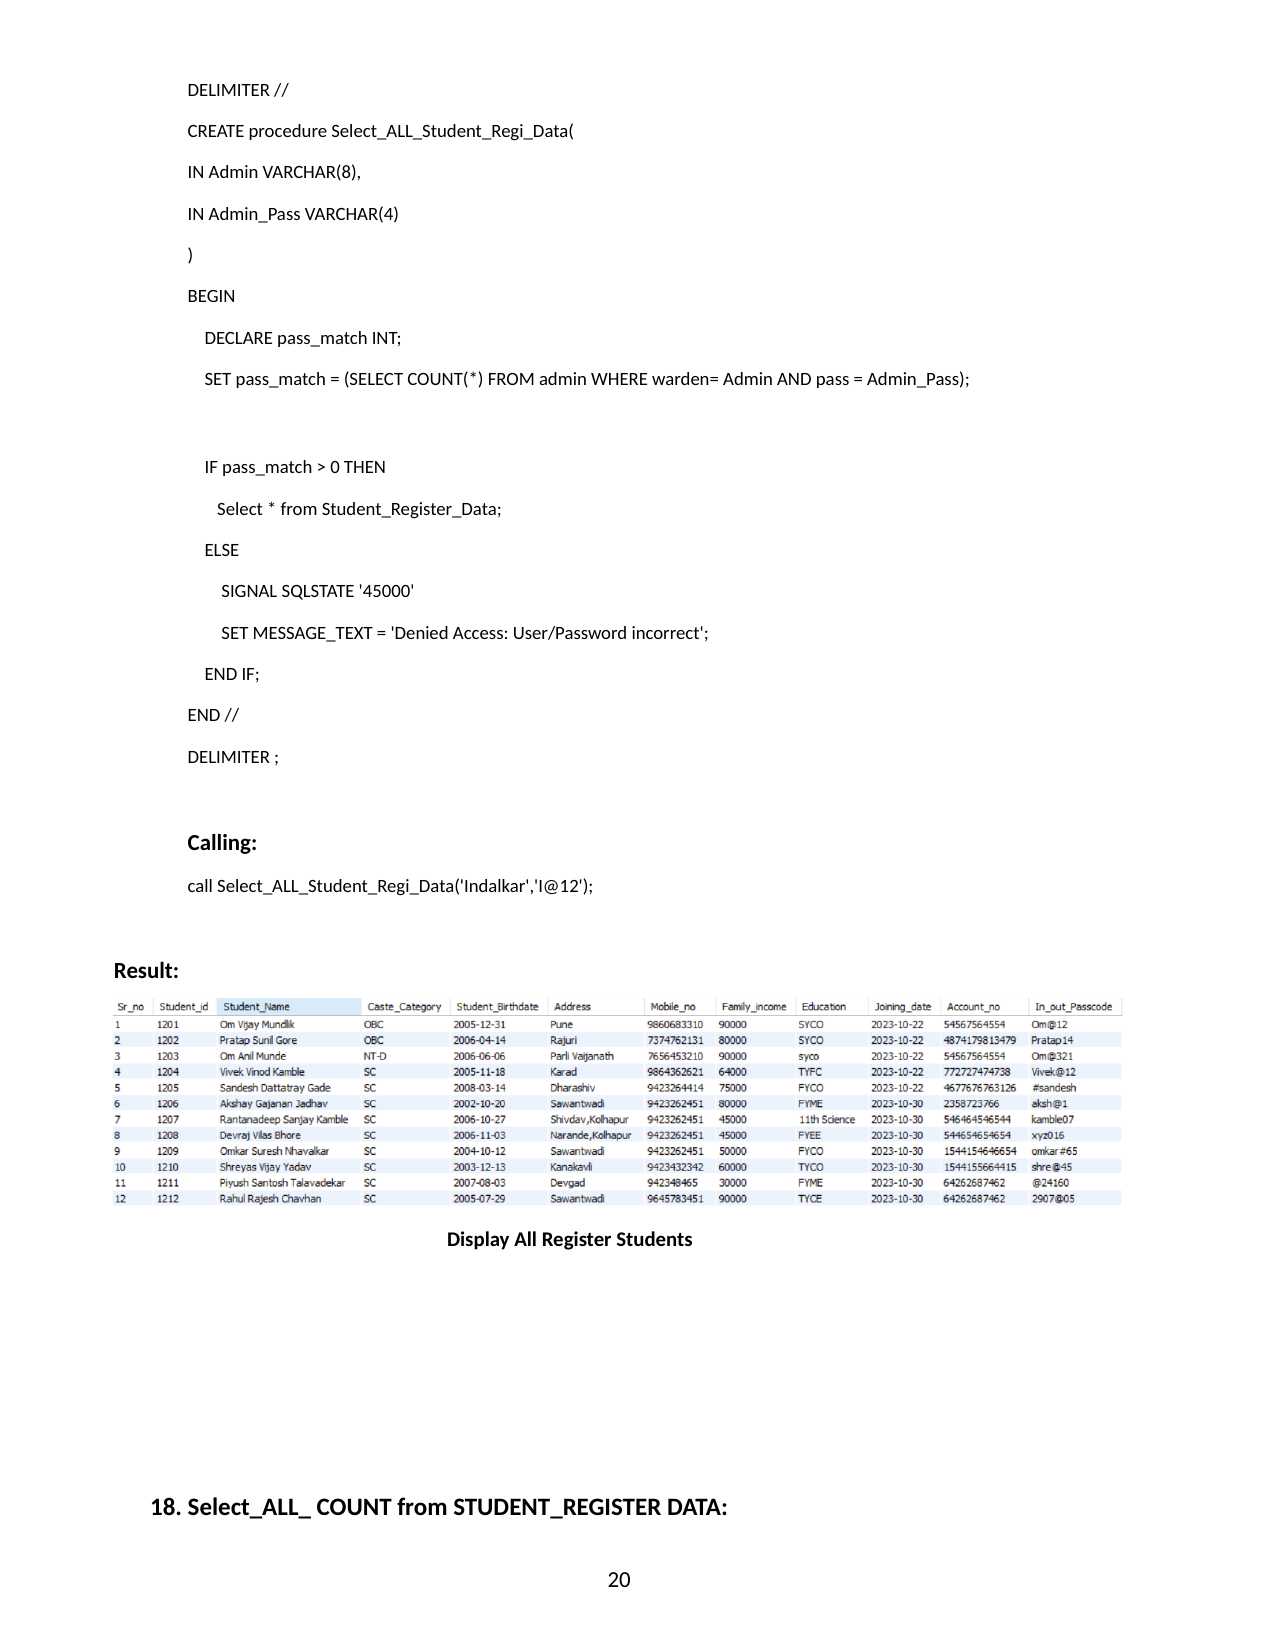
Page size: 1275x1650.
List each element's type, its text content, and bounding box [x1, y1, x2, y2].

text ELSE [187, 538, 1191, 561]
text Select * from Student_Register_Data; [187, 497, 1191, 520]
text SET pass_match = (SELECT COUNT(*) FROM admin WHERE warden= Admin AND pass = Admin_Pass); [187, 367, 1191, 390]
text CREATE procedure Select_ALL_Student_Regi_Data( [187, 119, 1191, 142]
list Select_ALL_ COUNT from STUDENT_REGISTER DATA: [150, 1491, 1191, 1521]
text SIGNAL SQLSTATE '45000' [187, 579, 1191, 602]
text DELIMITER ; [187, 745, 1191, 768]
text SET MESSAGE_TEXT = 'Denied Access: User/Password incorrect'; [187, 621, 1191, 644]
text DECLARE pass_match INT; [187, 326, 1191, 349]
text DELIMITER // [187, 78, 1191, 101]
text ) [187, 243, 1191, 266]
text IN Admin_Pass VARCHAR(4) [187, 202, 1191, 225]
text Calling: [187, 828, 1191, 856]
text END IF; [187, 662, 1191, 685]
text call Select_ALL_Student_Regi_Data('Indalkar','I@12'); [187, 874, 1191, 897]
text END // [187, 703, 1191, 726]
text BEGIN [187, 284, 1191, 307]
picture [112, 998, 1125, 1208]
text IN Admin VARCHAR(8), [187, 160, 1191, 183]
text IF pass_match > 0 THEN [187, 455, 1191, 478]
